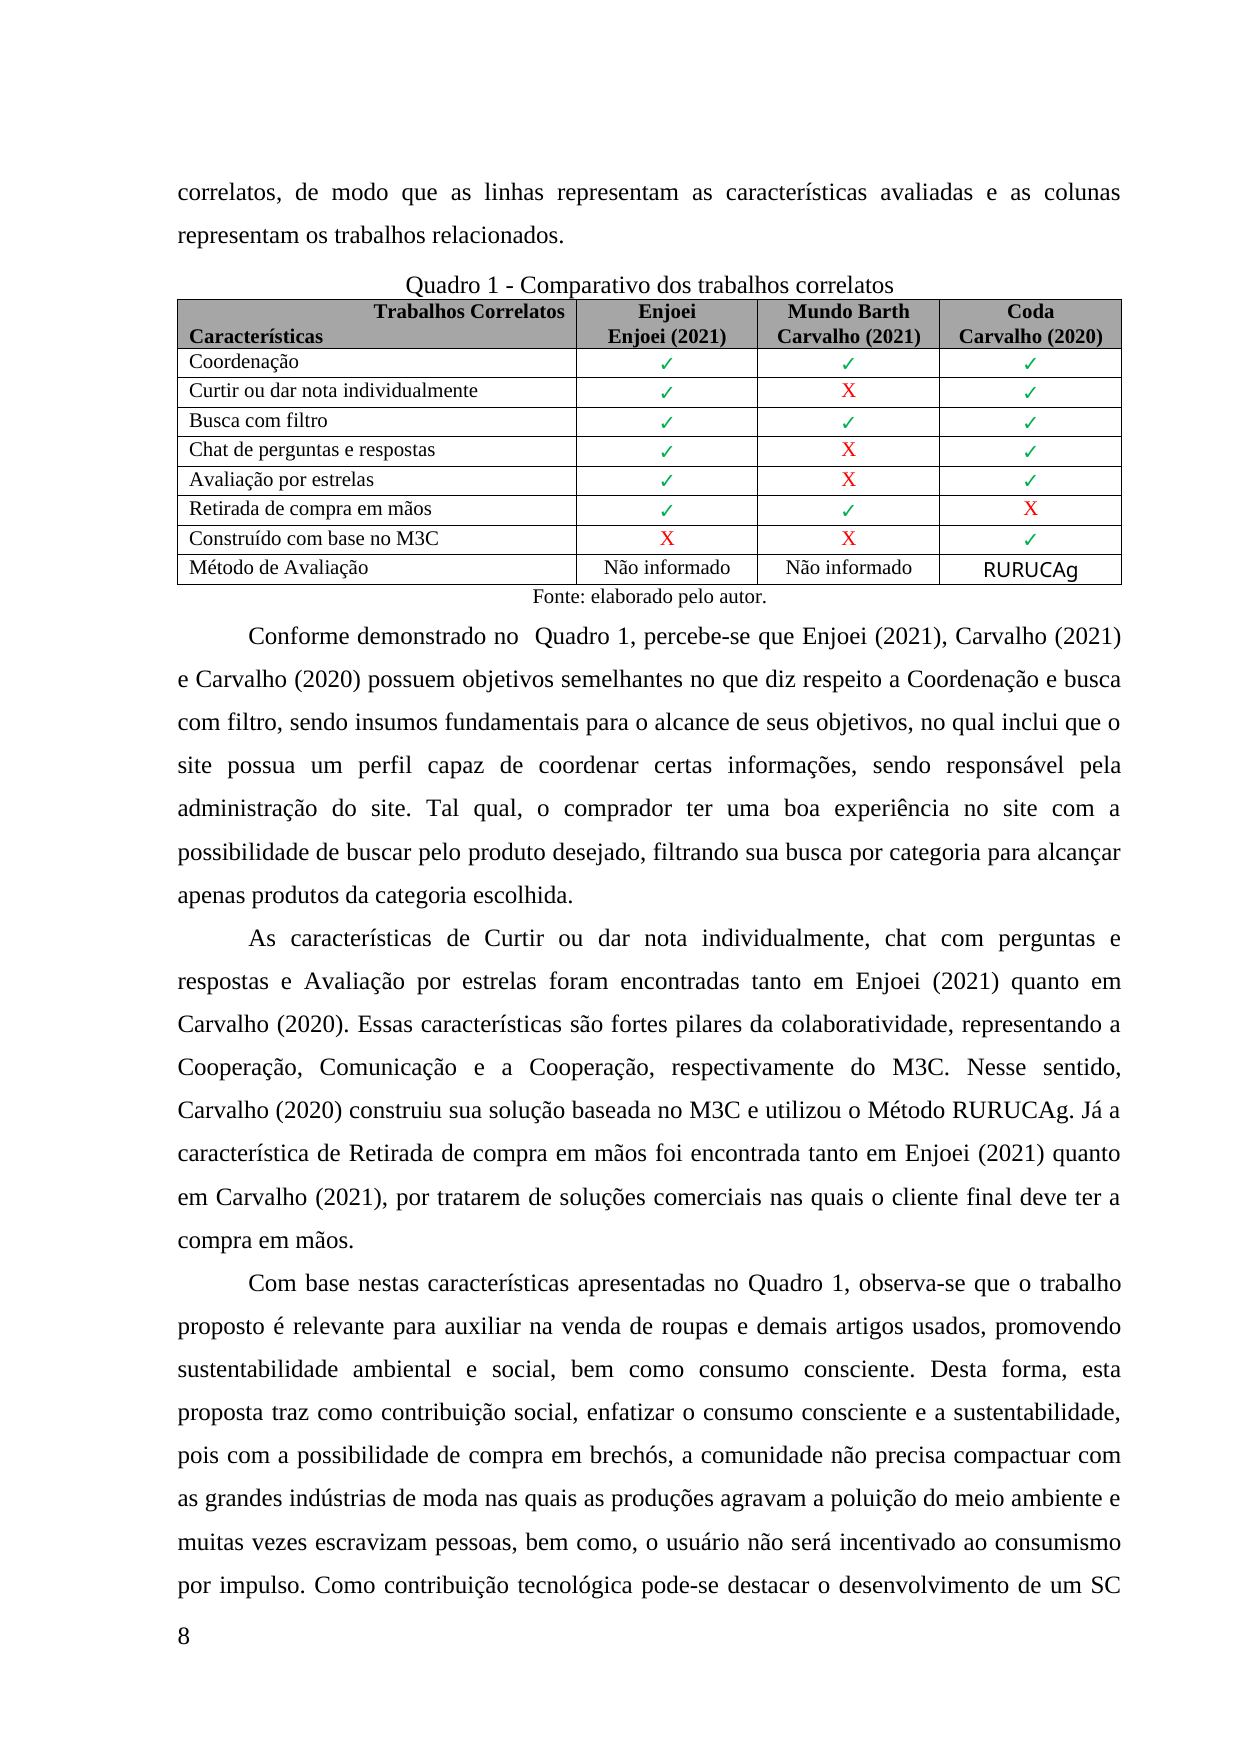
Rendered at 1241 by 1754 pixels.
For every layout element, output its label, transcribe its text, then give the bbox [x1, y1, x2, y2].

table_cell ✓ [940, 467, 1121, 495]
table_cell Coordenação [178, 349, 576, 377]
table_cell ✓ [758, 349, 939, 377]
table_header Coda Carvalho (2020) [940, 300, 1121, 348]
table_cell ✓ [940, 349, 1121, 377]
table_cell ✓ [577, 437, 757, 466]
table_header Mundo Barth Carvalho (2021) [758, 300, 939, 348]
table_cell ✓ [758, 496, 939, 524]
table_cell ✓ [577, 349, 757, 377]
table_cell ✓ [940, 408, 1121, 436]
table_cell Curtir ou dar nota individualmente [178, 378, 576, 407]
table_cell Método de Avaliação [178, 555, 576, 583]
table_cell X [758, 437, 939, 466]
table_cell RURUCAg [940, 555, 1121, 583]
table_cell ✓ [940, 437, 1121, 466]
table_cell Não informado [577, 555, 757, 583]
text Conforme demonstrado no Quadro 1, percebe-se que Enjoei (2021), Carvalho (2021) e Carvalho (2020) possuem objetivos semelhantes no que diz respeito a Coordenação e busca com filtro, sendo insumos fundamentais para o alcance de seus objetivos, no qual inclui que o site possua um perfil capaz de coordenar certas informações, sendo responsável pela administração do site. Tal qual, o comprador ter uma boa experiência no site com a possibilidade de buscar pelo produto desejado, filtrando sua busca por categoria para alcançar apenas produtos da categoria escolhida. [177, 621, 1122, 908]
table_cell ✓ [940, 378, 1121, 407]
table_cell Construído com base no M3C [178, 526, 576, 554]
table_cell Avaliação por estrelas [178, 467, 576, 495]
table_cell ✓ [577, 408, 757, 436]
table_cell X [577, 526, 757, 554]
table_cell Chat de perguntas e respostas [178, 437, 576, 466]
table_cell X [758, 378, 939, 407]
table_cell ✓ [758, 408, 939, 436]
table_cell Não informado [758, 555, 939, 583]
table_cell X [940, 496, 1121, 524]
table_header Trabalhos Correlatos Características [178, 300, 576, 348]
table_header Enjoei Enjoei (2021) [577, 300, 757, 348]
table_cell Retirada de compra em mãos [178, 496, 576, 524]
table_cell X [758, 467, 939, 495]
table_cell Busca com filtro [178, 408, 576, 436]
text Fonte: elaborado pelo autor. [177, 585, 1122, 608]
table_cell ✓ [940, 526, 1121, 554]
table_cell ✓ [577, 496, 757, 524]
table_cell ✓ [577, 467, 757, 495]
table_cell ✓ [577, 378, 757, 407]
table_cell X [758, 526, 939, 554]
